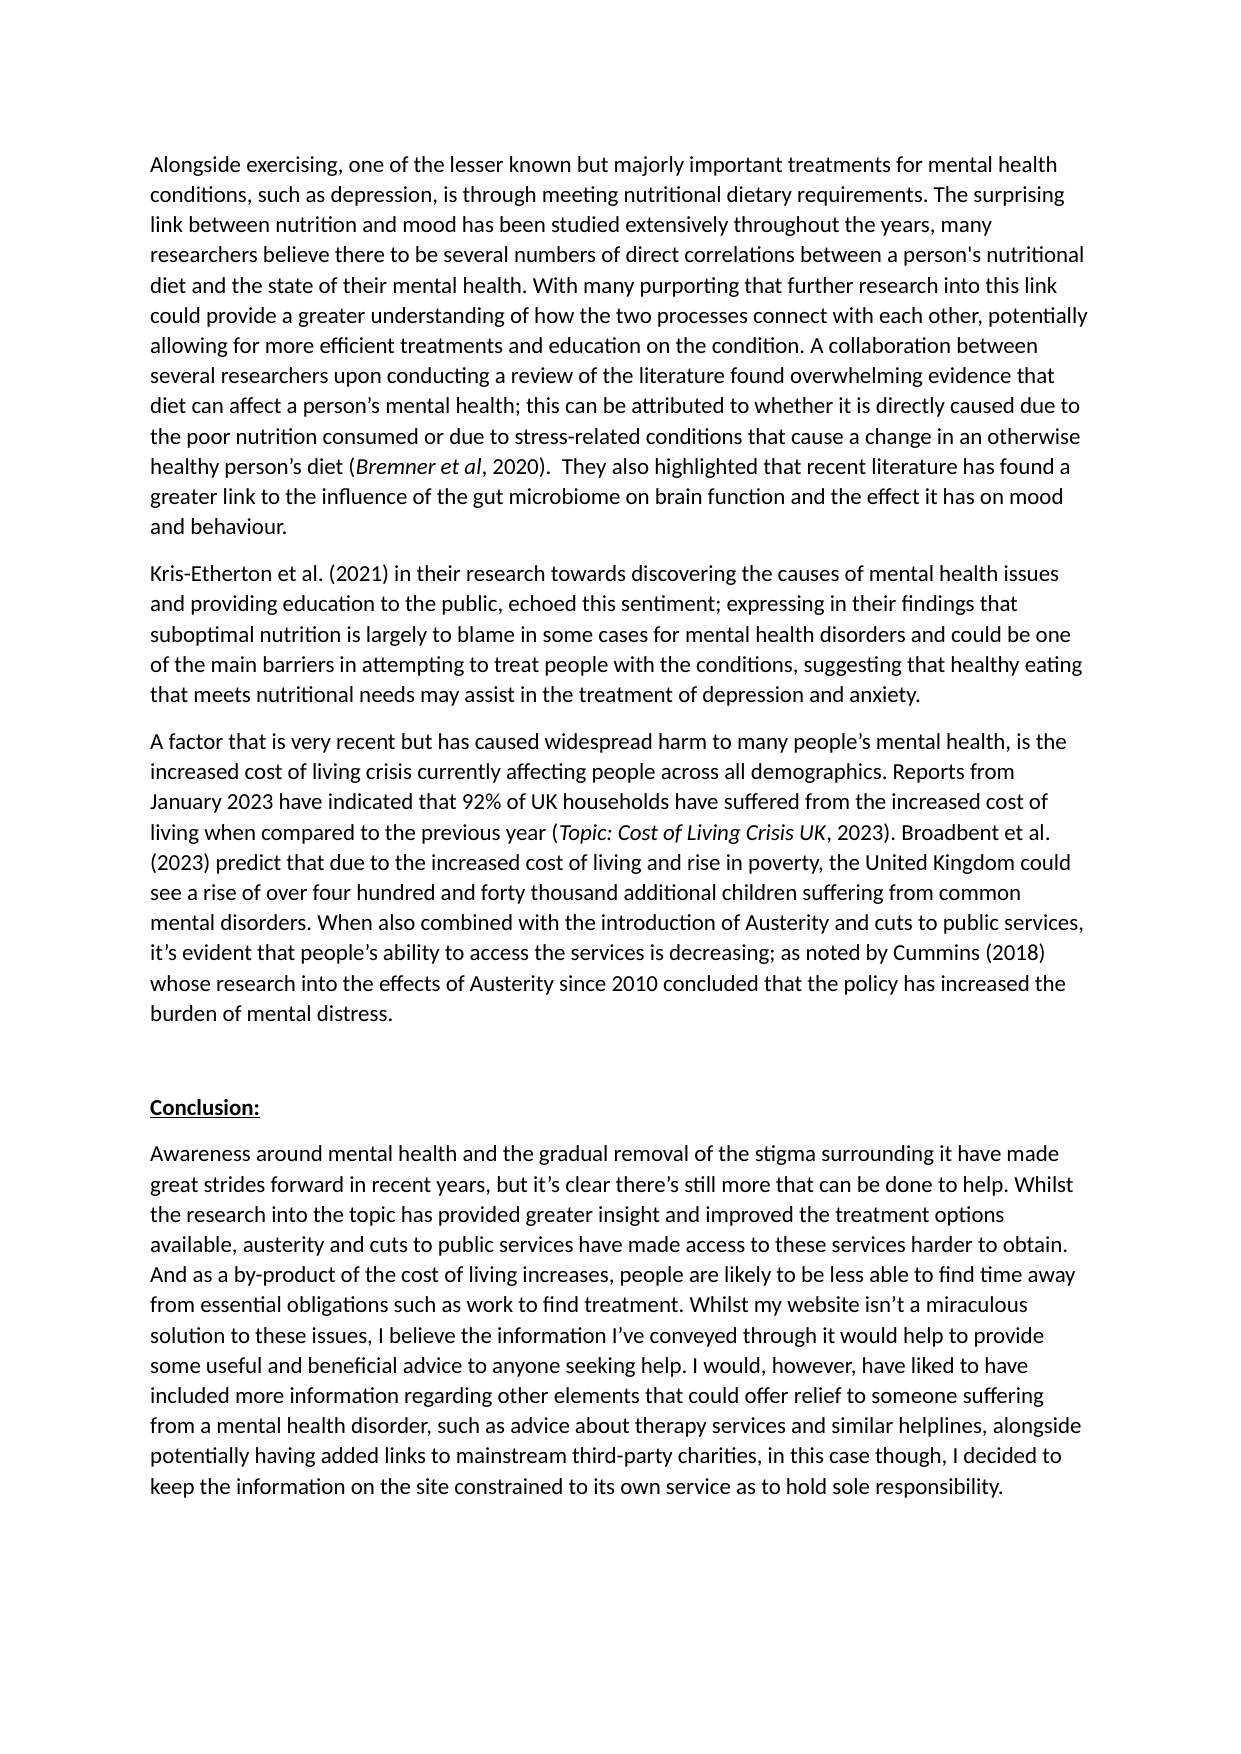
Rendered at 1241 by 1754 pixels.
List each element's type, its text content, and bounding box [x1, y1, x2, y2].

text Conclusion: [150, 1093, 1090, 1121]
text A factor that is very recent but has caused widespread harm to many people’s mental health, is the increased cost of living crisis currently affecting people across all demographics. Reports from January 2023 have indicated that 92% of UK households have suffered from the increased cost of living when compared to the previous year (Topic: Cost of Living Crisis UK, 2023). Broadbent et al. (2023) predict that due to the increased cost of living and rise in poverty, the United Kingdom could see a rise of over four hundred and forty thousand additional children suffering from common mental disorders. When also combined with the introduction of Austerity and cuts to public services, it’s evident that people’s ability to access the services is decreasing; as noted by Cummins (2018) whose research into the effects of Austerity since 2010 concluded that the policy has increased the burden of mental distress. [150, 727, 1090, 1027]
text Alongside exercising, one of the lesser known but majorly important treatments for mental health conditions, such as depression, is through meeting nutritional dietary requirements. The surprising link between nutrition and mood has been studied extensively throughout the years, many researchers believe there to be several numbers of direct correlations between a person's nutritional diet and the state of their mental health. With many purporting that further research into this link could provide a greater understanding of how the two processes connect with each other, potentially allowing for more efficient treatments and education on the condition. A collaboration between several researchers upon conducting a review of the literature found overwhelming evidence that diet can affect a person’s mental health; this can be attributed to whether it is directly caused due to the poor nutrition consumed or due to stress-related conditions that cause a change in an otherwise healthy person’s diet (Bremner et al, 2020). They also highlighted that recent literature has found a greater link to the influence of the gut microbiome on brain function and the effect it has on mood and behaviour. [150, 150, 1090, 541]
text Awareness around mental health and the gradual removal of the stigma surrounding it have made great strides forward in recent years, but it’s clear there’s still more that can be done to help. Whilst the research into the topic has provided greater insight and improved the treatment options available, austerity and cuts to public services have made access to these services harder to obtain. And as a by-product of the cost of living increases, people are likely to be less able to find time away from essential obligations such as work to find treatment. Whilst my website isn’t a miraculous solution to these issues, I believe the information I’ve conveyed through it would help to provide some useful and beneficial advice to anyone seeking help. I would, however, have liked to have included more information regarding other elements that could offer relief to someone suffering from a mental health disorder, such as advice about therapy services and similar helplines, alongside potentially having added links to mainstream third-party charities, in this case though, I decided to keep the information on the site constrained to its own service as to hold sole responsibility. [150, 1139, 1090, 1500]
text Kris-Etherton et al. (2021) in their research towards discovering the causes of mental health issues and providing education to the public, echoed this sentiment; expressing in their findings that suboptimal nutrition is largely to blame in some cases for mental health disorders and could be one of the main barriers in attempting to treat people with the conditions, suggesting that healthy eating that meets nutritional needs may assist in the treatment of depression and anxiety. [150, 559, 1090, 708]
